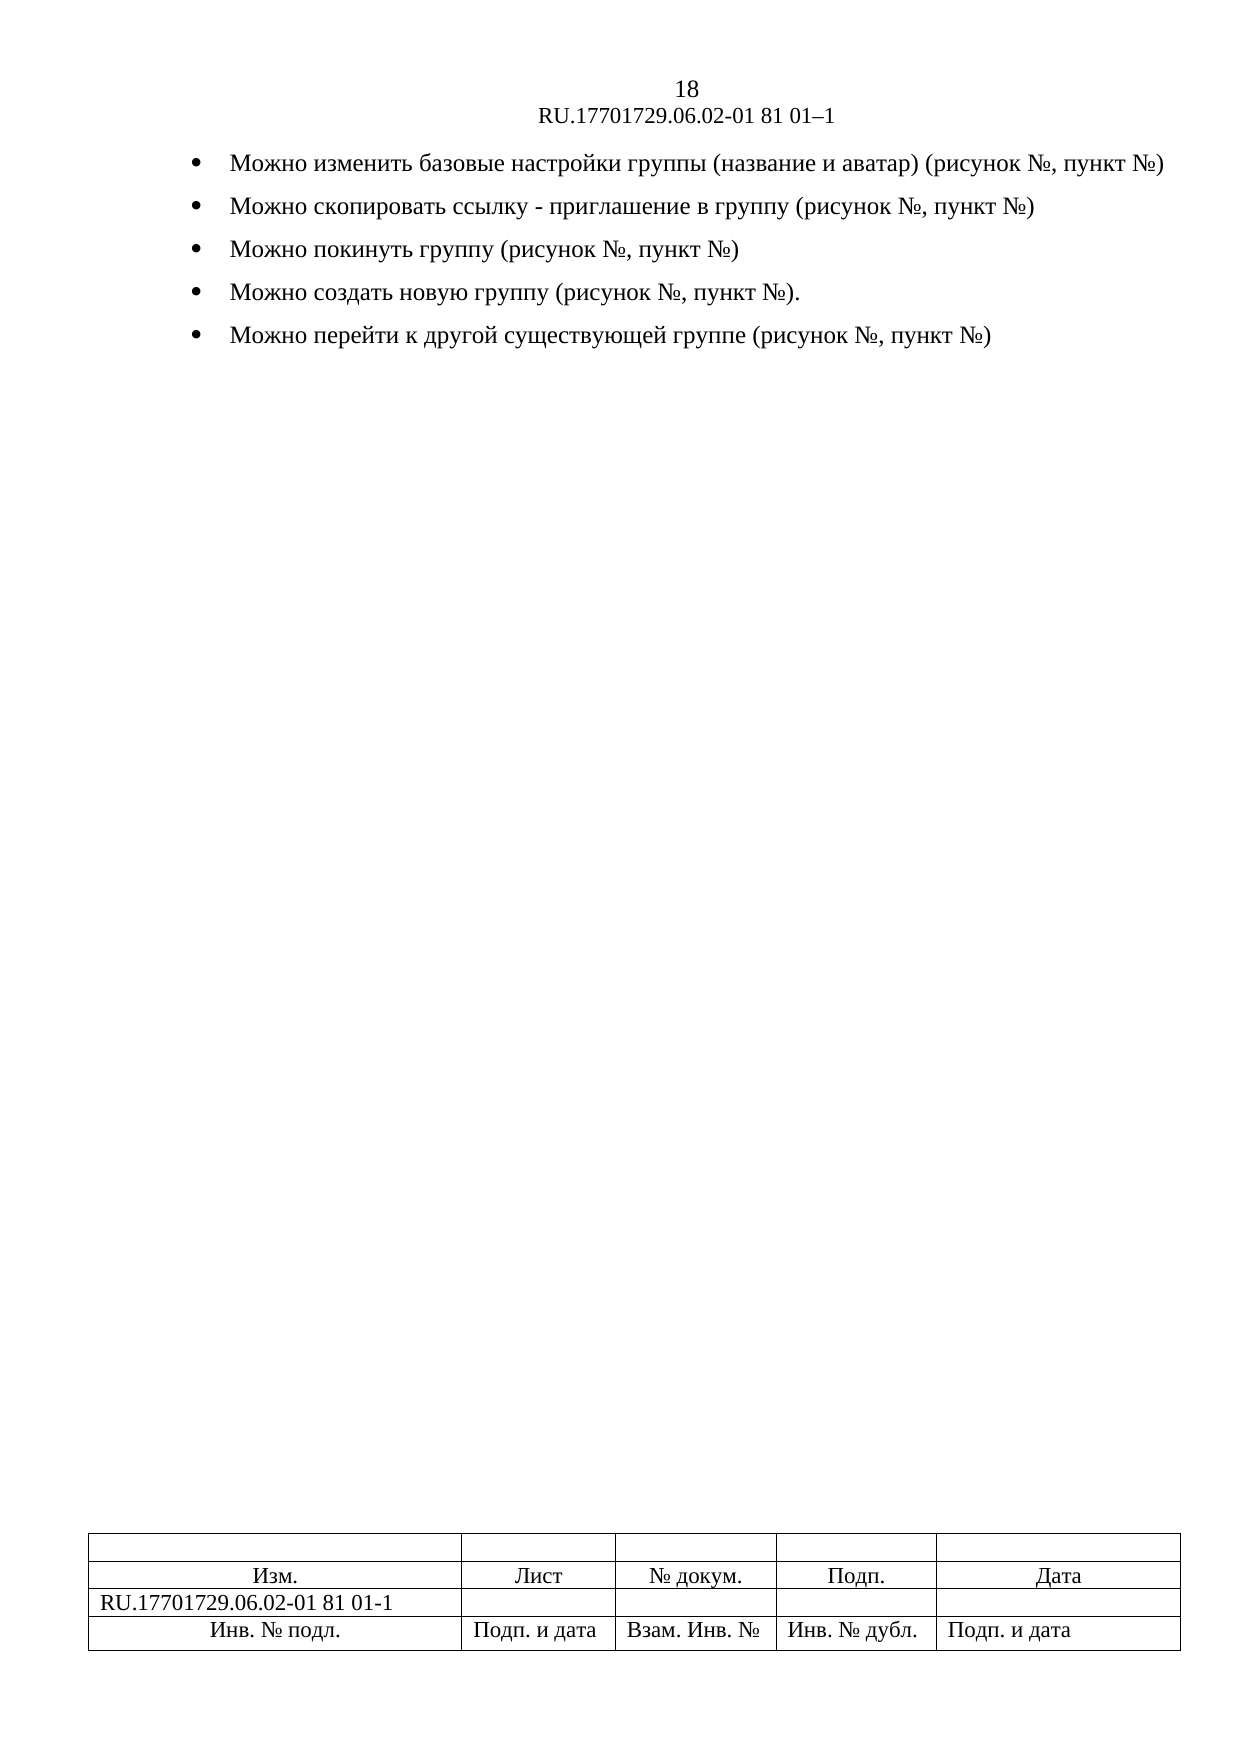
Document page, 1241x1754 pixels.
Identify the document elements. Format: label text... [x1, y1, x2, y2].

list Можно создать новую группу (рисунок №, пункт №). [192, 277, 1181, 306]
list Можно покинуть группу (рисунок №, пункт №) [192, 234, 1181, 263]
list Можно скопировать ссылку - приглашение в группу (рисунок №, пункт №) [192, 191, 1181, 219]
list Можно изменить базовые настройки группы (название и аватар) (рисунок №, пункт №) [192, 148, 1181, 176]
list Можно перейти к другой существующей группе (рисунок №, пункт №) [192, 320, 1181, 349]
